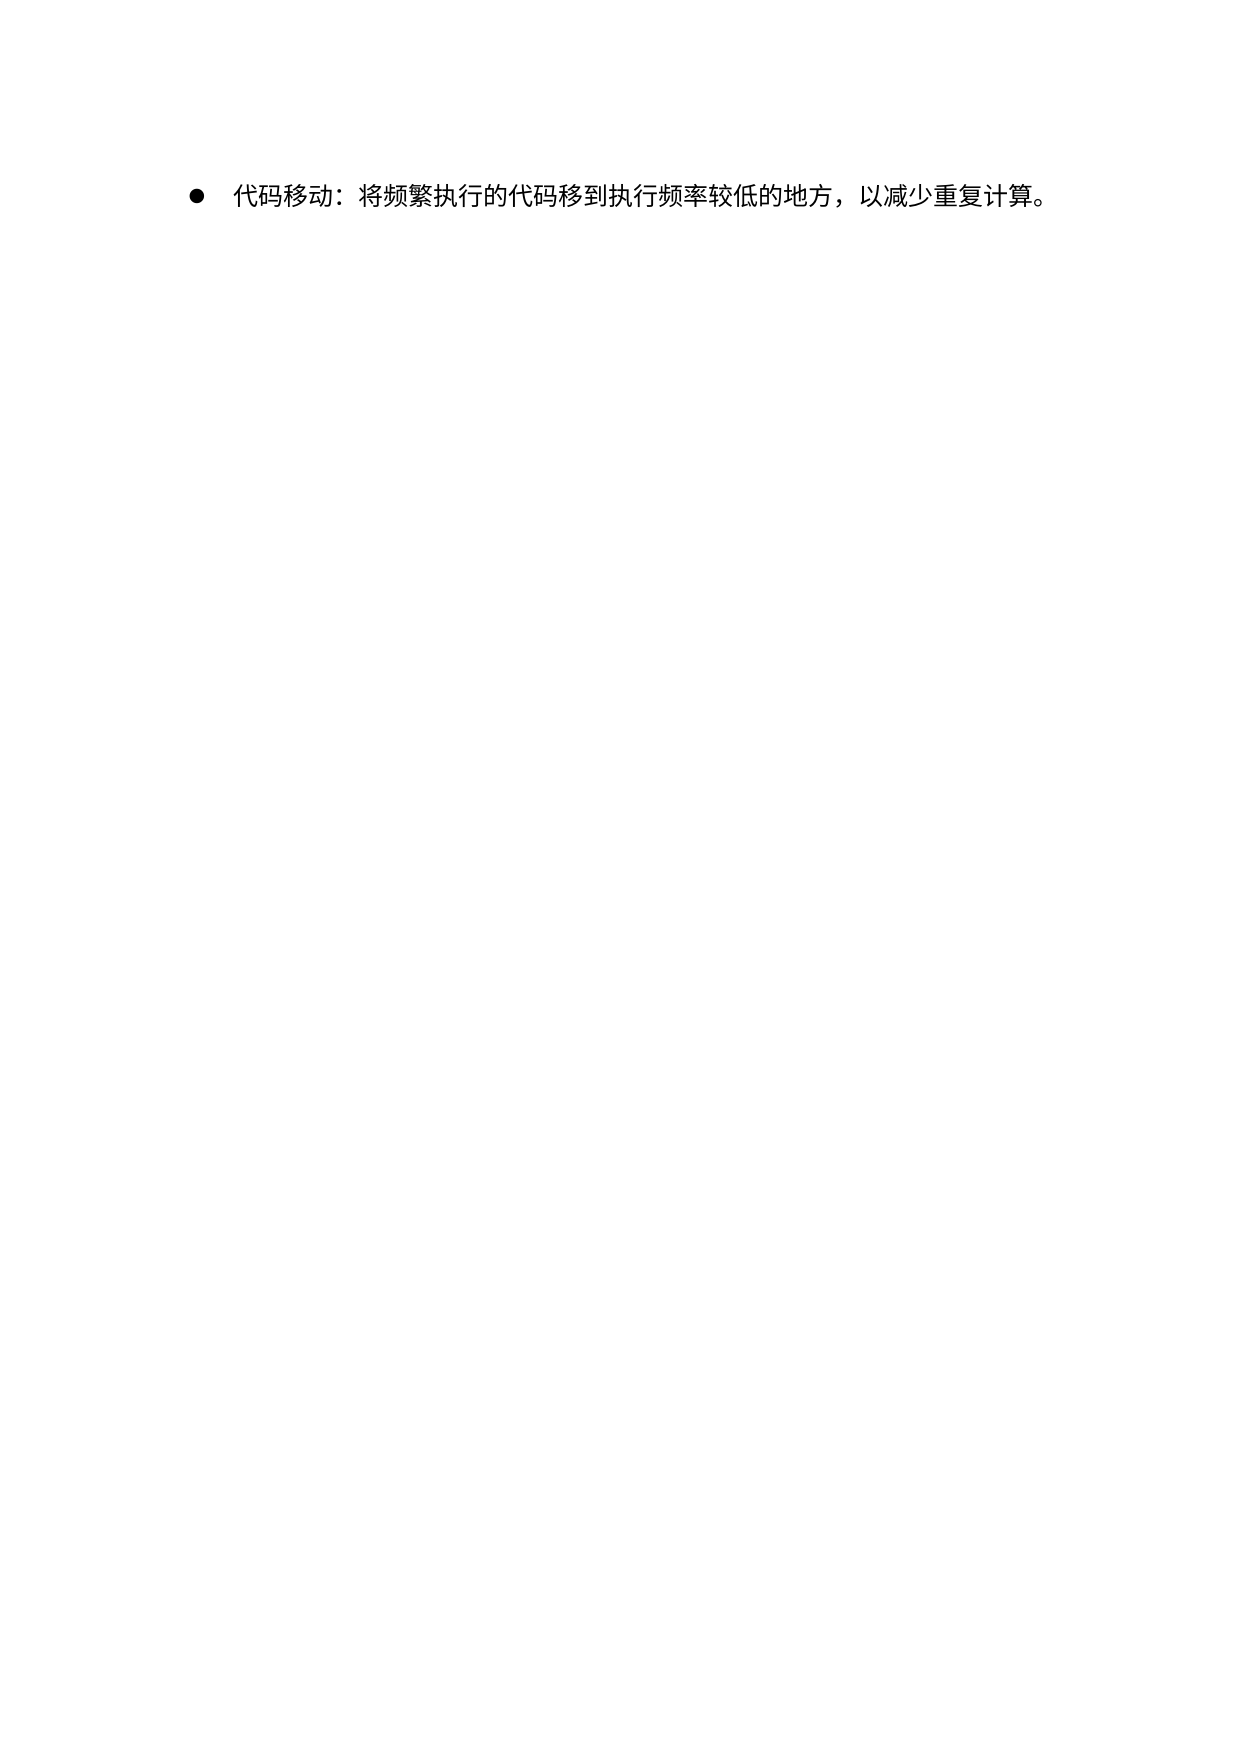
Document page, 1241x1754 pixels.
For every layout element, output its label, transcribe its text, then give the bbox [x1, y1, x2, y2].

list 代码移动：将频繁执行的代码移到执行频率较低的地方，以减少重复计算。 [187, 162, 1053, 227]
